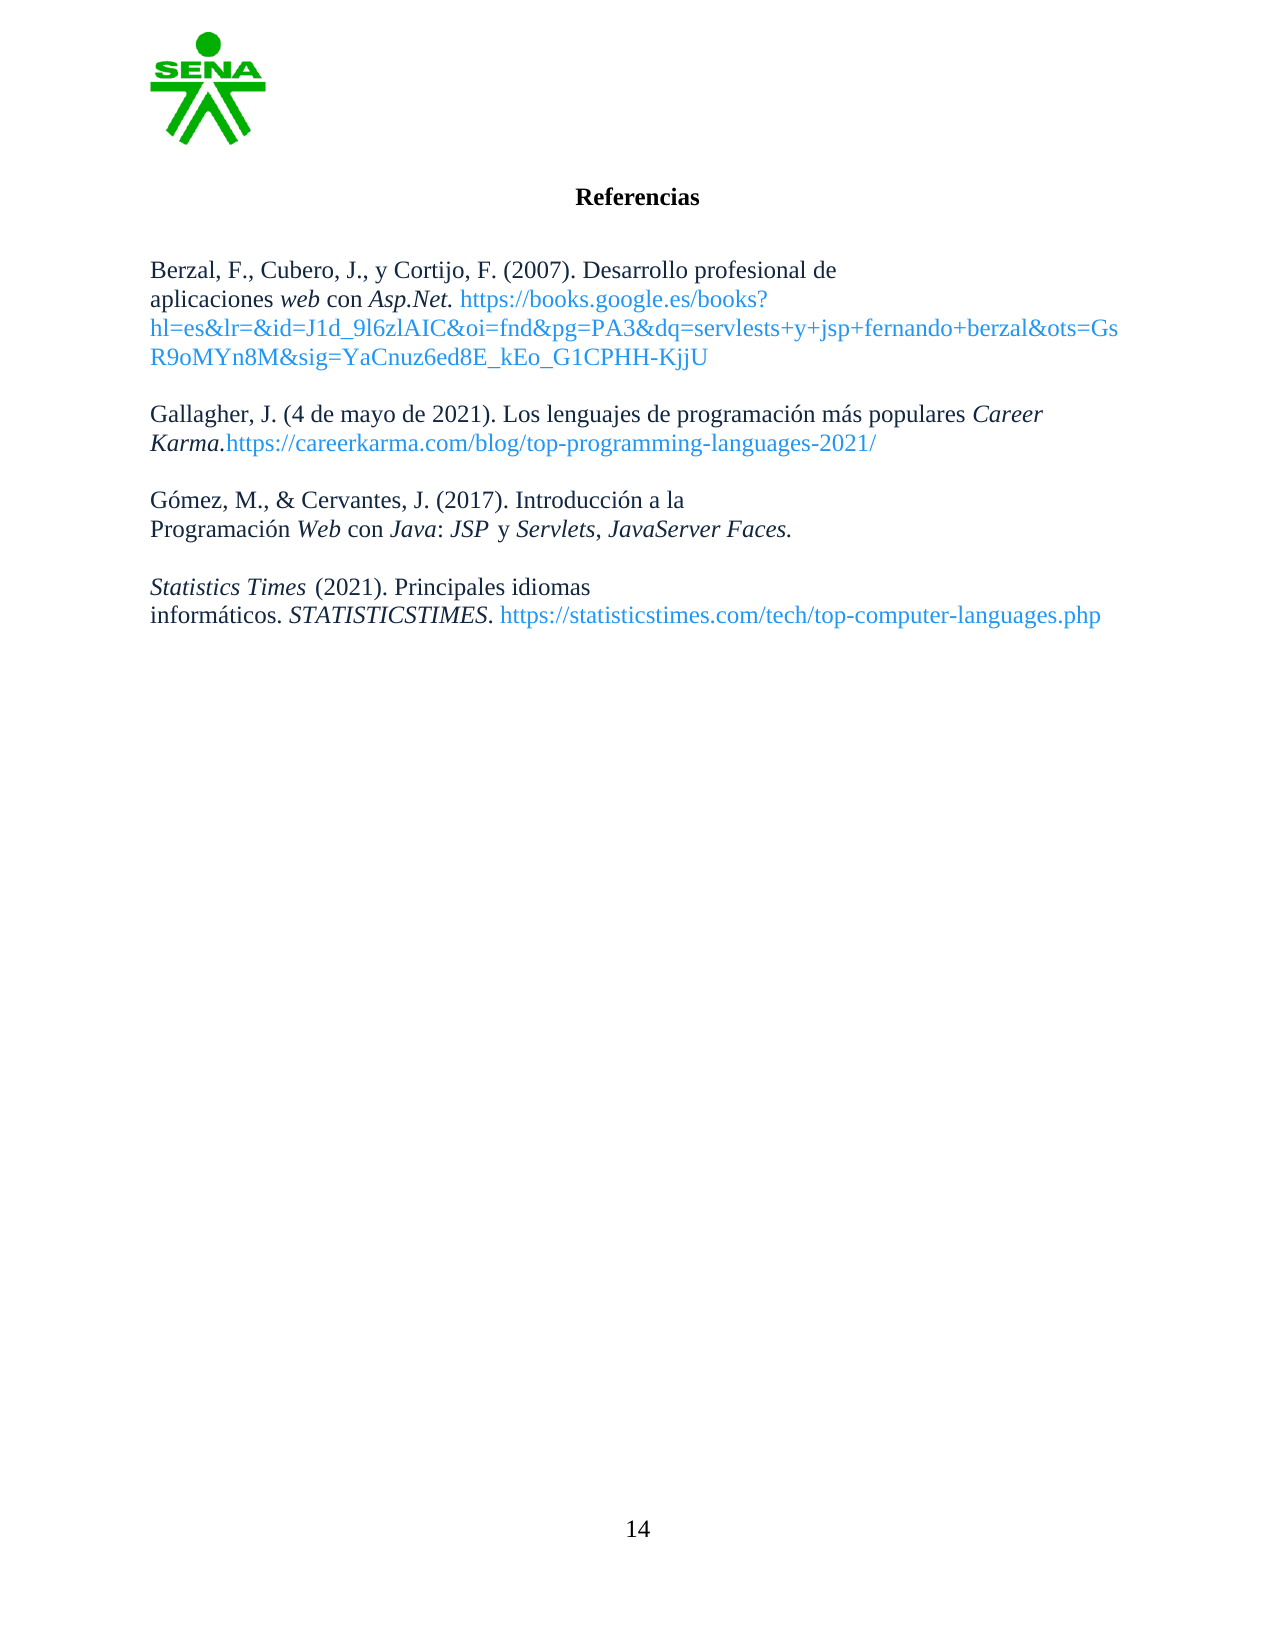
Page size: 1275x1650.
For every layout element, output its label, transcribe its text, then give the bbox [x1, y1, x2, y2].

picture [150, 31, 266, 145]
text Berzal, F., Cubero, J., y Cortijo, F. (2007). Desarrollo profesional de aplicaciones web con Asp.Net. https://books.google.es/books?hl=es&lr=&id=J1d_9l6zlAIC&oi=fnd&pg=PA3&dq=servlests+y+jsp+fernando+berzal&ots=GsR9oMYn8M&sig=YaCnuz6ed8E_kEo_G1CPHH-KjjU [150, 255, 1125, 370]
subtitle Referencias [358, 182, 916, 210]
text Gallagher, J. (4 de mayo de 2021). Los lenguajes de programación más populares Career Karma.https://careerkarma.com/blog/top-programming-languages-2021/ [150, 399, 1125, 457]
text Gómez, M., & Cervantes, J. (2017). Introducción a la Programación Web con Java: JSP y Servlets, JavaServer Faces. [150, 485, 1125, 543]
text Statistics Times (2021). Principales idiomas informáticos. STATISTICSTIMES. https://statisticstimes.com/tech/top-computer-languages.php [150, 572, 1125, 629]
